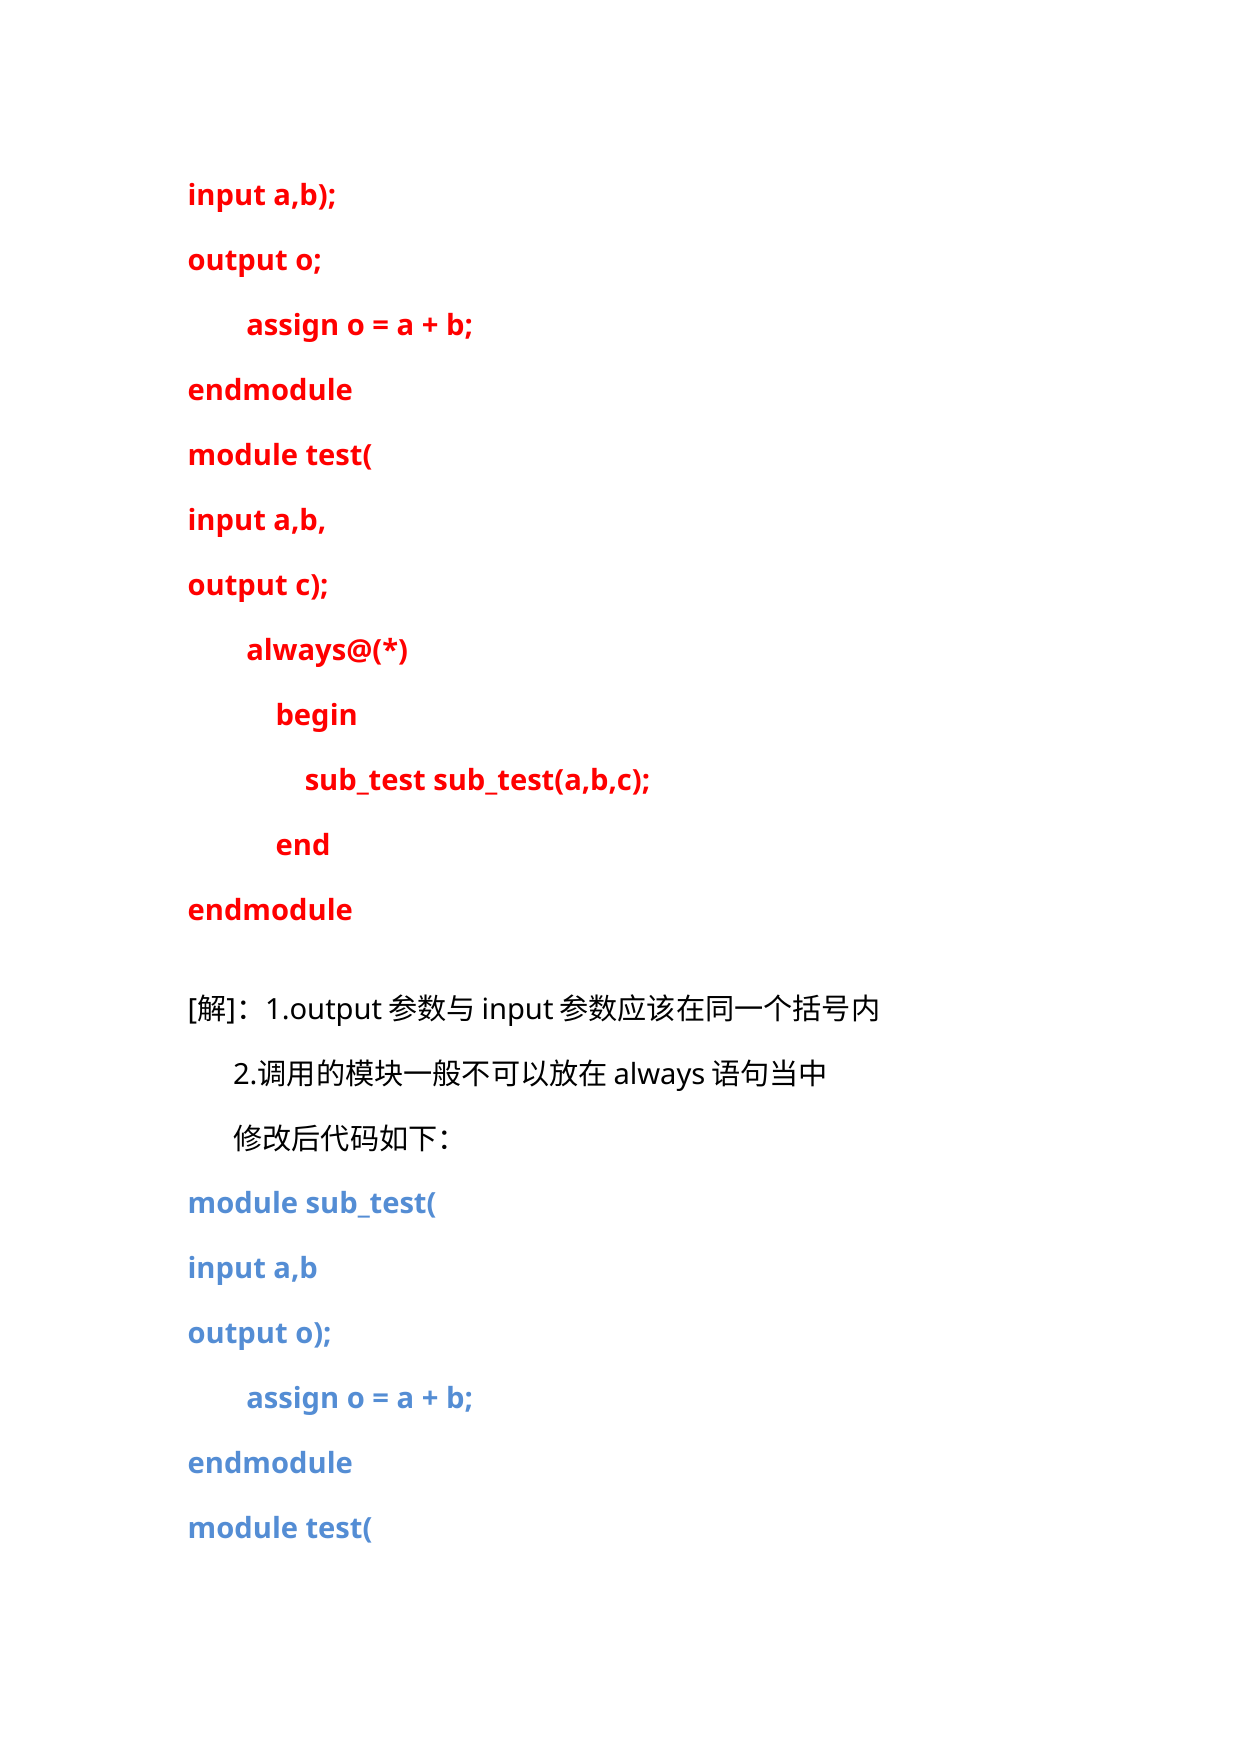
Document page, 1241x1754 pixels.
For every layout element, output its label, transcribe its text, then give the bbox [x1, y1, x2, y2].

text module test( [187, 422, 1053, 487]
text input a,b [187, 1234, 1053, 1299]
text endmodule [187, 357, 1053, 422]
text output c); [187, 552, 1053, 617]
text 修改后代码如下： [187, 1104, 1053, 1169]
text end [187, 812, 1053, 877]
text always@(*) [187, 617, 1053, 682]
text endmodule [187, 1429, 1053, 1494]
text assign o = a + b; [187, 1364, 1053, 1429]
text begin [187, 682, 1053, 747]
text assign o = a + b; [187, 292, 1053, 357]
text 2.调用的模块一般不可以放在always语句当中 [187, 1039, 1053, 1104]
text input a,b, [187, 487, 1053, 552]
text endmodule [187, 877, 1053, 942]
text input a,b); [187, 162, 1053, 227]
text output o); [187, 1299, 1053, 1364]
text sub_test sub_test(a,b,c); [187, 747, 1053, 812]
text output o; [187, 227, 1053, 292]
text module sub_test( [187, 1169, 1053, 1234]
text module test( [187, 1494, 1053, 1559]
text [解]：1.output参数与input参数应该在同一个括号内 [187, 974, 1053, 1039]
